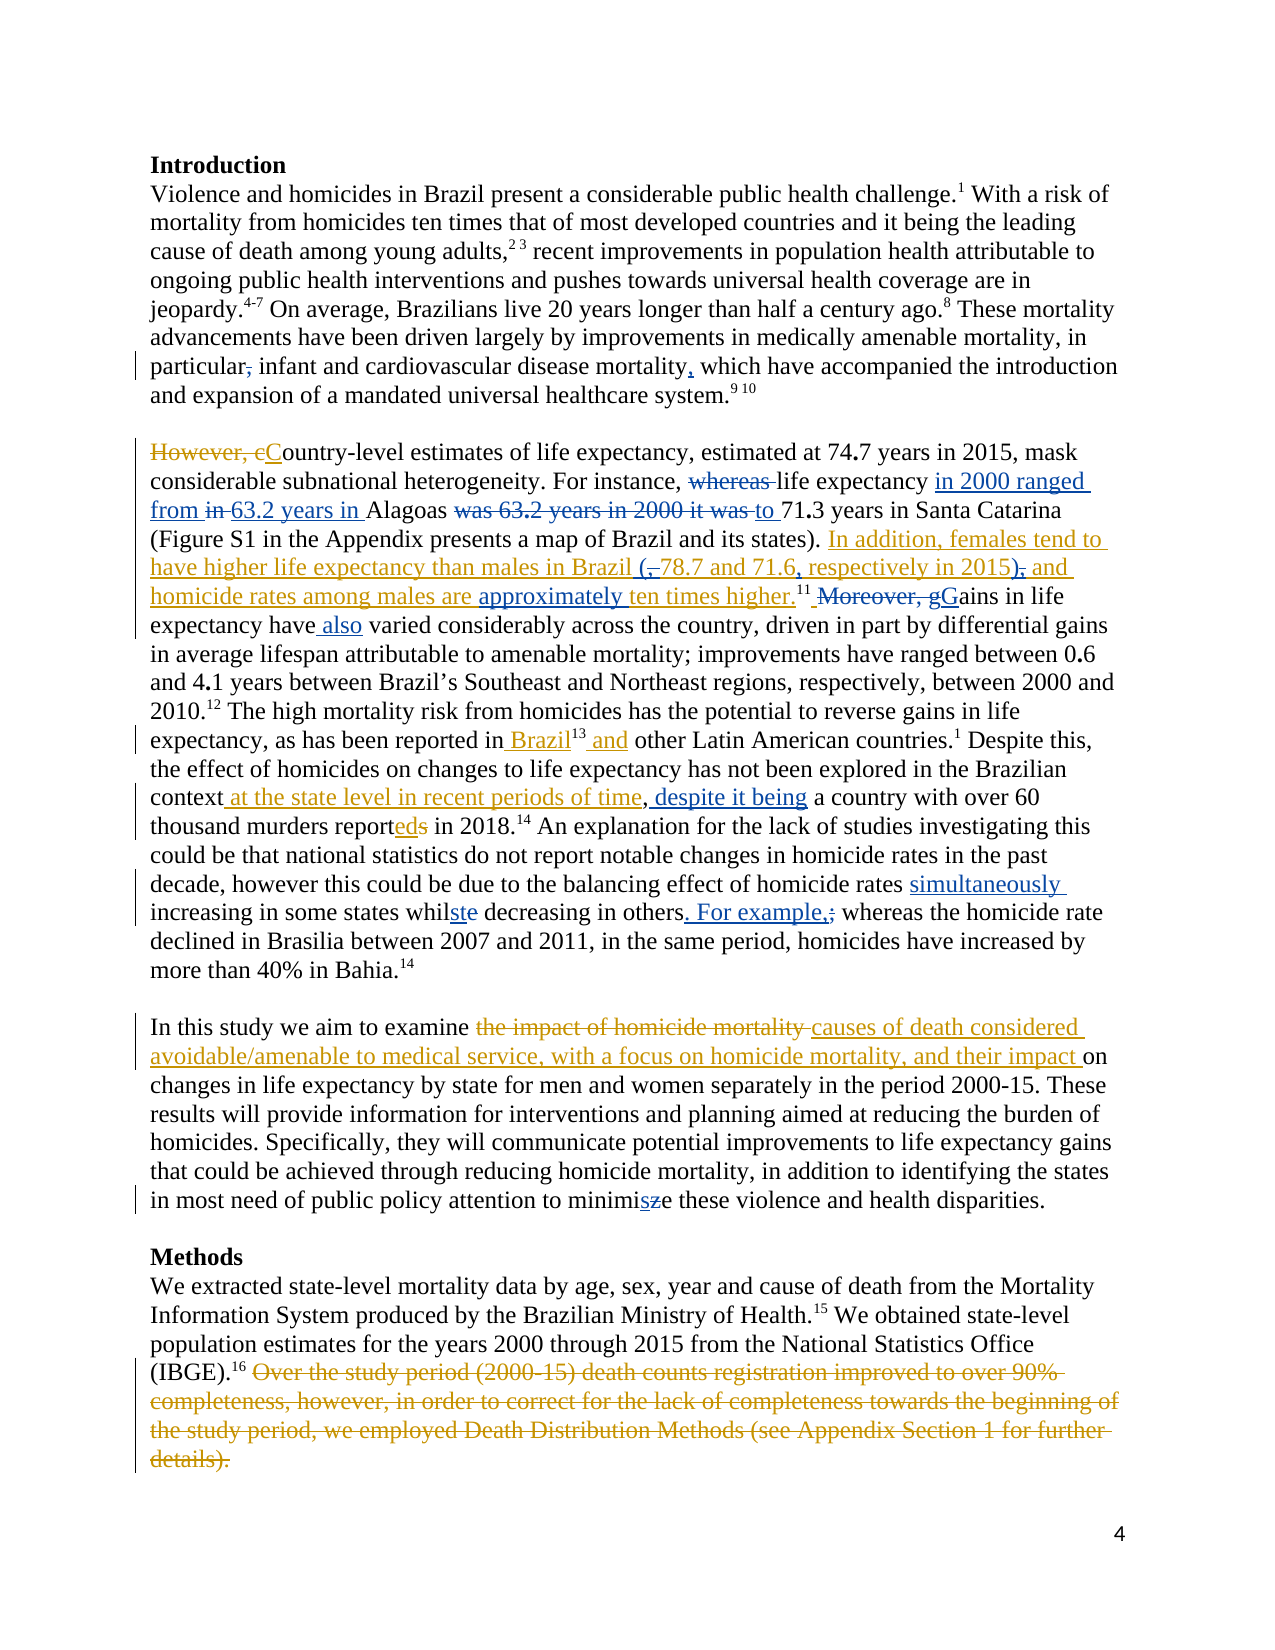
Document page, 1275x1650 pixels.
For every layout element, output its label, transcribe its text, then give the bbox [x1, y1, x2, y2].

text Methods [150, 1242, 1125, 1271]
text We extracted state-level mortality data by age, sex, year and cause of death from the Mortality Information System produced by the Brazilian Ministry of Health.15 We obtained state-level population estimates for the years 2000 through 2015 from the National Statistics Office (IBGE).16 [150, 1271, 1125, 1472]
text In this study we aim to examine on changes in life expectancy by state for men and women separately in the period 2000-15. These results will provide information for interventions and planning aimed at reducing the burden of homicides. Specifically, they will communicate potential improvements to life expectancy gains that could be achieved through reducing homicide mortality, in addition to identifying the states in most need of public policy attention to minimie these violence and health disparities. [150, 1012, 1125, 1214]
text Introduction [150, 150, 1125, 179]
text ountry-level estimates of life expectancy, estimated at 74.7 years in 2015, mask considerable subnational heterogeneity. For instance, life expectancy Alagoas 71.3 years in Santa Catarina (Figure S1 in the Appendix presents a map of Brazil and its states). 11ains in life expectancy have varied considerably across the country, driven in part by differential gains in average lifespan attributable to amenable mortality; improvements have ranged between 0.6 and 4.1 years between Brazil’s Southeast and Northeast regions, respectively, between 2000 and 2010.12 The high mortality risk from homicides has the potential to reverse gains in life expectancy, as has been reported in13 other Latin American countries.1 Despite this, the effect of homicides on changes to life expectancy has not been explored in the Brazilian context, a country with over 60 thousand murders report in 2018.14 An explanation for the lack of studies investigating this could be that national statistics do not report notable changes in homicide rates in the past decade, however this could be due to the balancing effect of homicide rates increasing in some states whil decreasing in others whereas the homicide rate declined in Brasilia between 2007 and 2011, in the same period, homicides have increased by more than 40% in Bahia.14 [150, 437, 1125, 984]
text Violence and homicides in Brazil present a considerable public health challenge.1 With a risk of mortality from homicides ten times that of most developed countries and it being the leading cause of death among young adults,2 3 recent improvements in population health attributable to ongoing public health interventions and pushes towards universal health coverage are in jeopardy.4-7 On average, Brazilians live 20 years longer than half a century ago.8 These mortality advancements have been driven largely by improvements in medically amenable mortality, in particular infant and cardiovascular disease mortality which have accompanied the introduction and expansion of a mandated universal healthcare system.9 10 [150, 179, 1125, 409]
